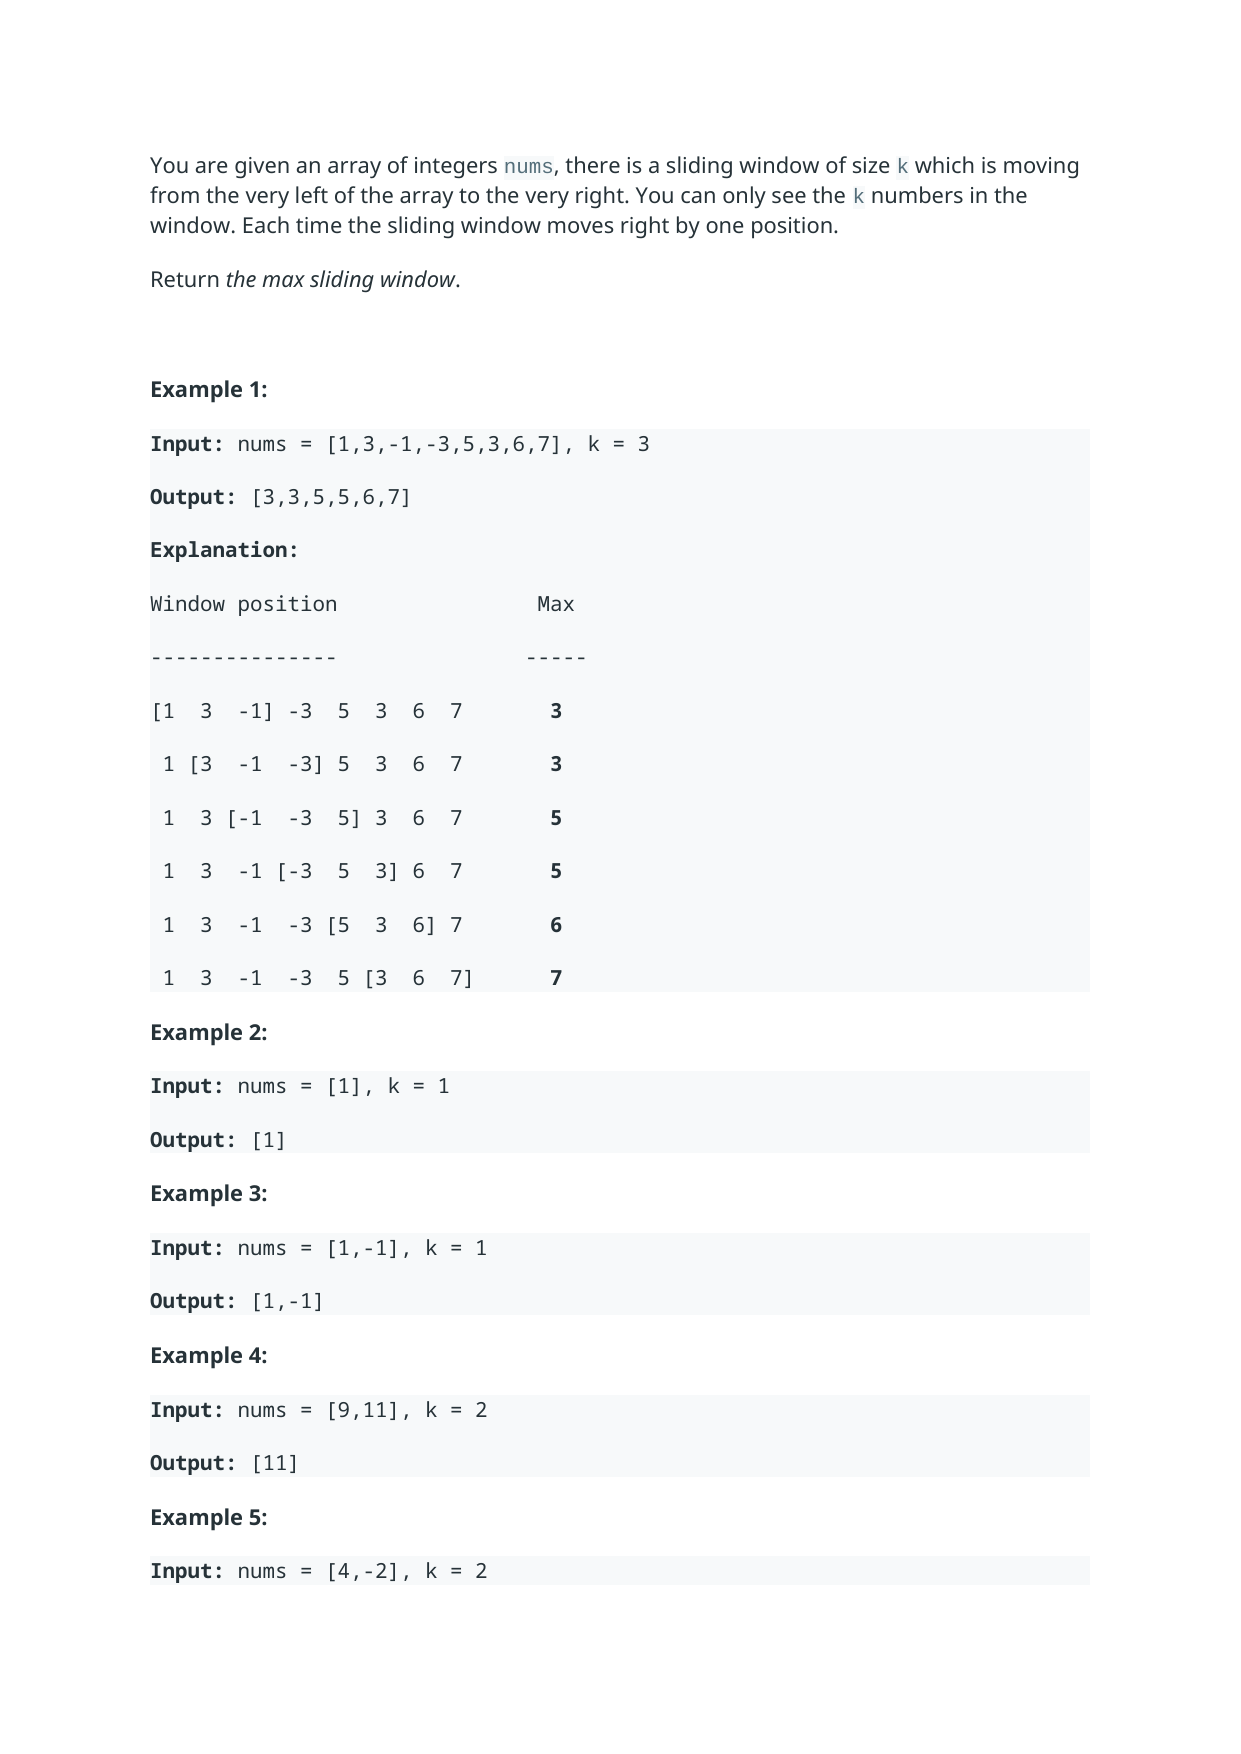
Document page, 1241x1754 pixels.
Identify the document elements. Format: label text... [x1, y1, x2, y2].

text --------------- ----- [150, 642, 1090, 671]
text 1 3 -1 -3 [5 3 6] 7 6 [150, 910, 1090, 938]
text Example 1: [150, 374, 1090, 404]
text Output: [3,3,5,5,6,7] [150, 482, 1090, 511]
text Input: nums = [9,11], k = 2 [150, 1395, 1090, 1423]
text Output: [1,-1] [150, 1286, 1090, 1315]
text Example 2: [150, 1017, 1090, 1046]
text Input: nums = [4,-2], k = 2 [150, 1556, 1090, 1585]
text 1 [3 -1 -3] 5 3 6 7 3 [150, 749, 1090, 778]
text Input: nums = [1,-1], k = 1 [150, 1233, 1090, 1261]
text Window position Max [150, 589, 1090, 617]
text 1 3 -1 [-3 5 3] 6 7 5 [150, 856, 1090, 885]
text Return the max sliding window. [150, 264, 1090, 294]
text You are given an array of integers nums, there is a sliding window of size k which is moving from the very left of the array to the very right. You can only see the k numbers in the window. Each time the sliding window moves right by one position. [150, 150, 1090, 239]
text Input: nums = [1,3,-1,-3,5,3,6,7], k = 3 [150, 429, 1090, 457]
text 1 3 [-1 -3 5] 3 6 7 5 [150, 803, 1090, 831]
text Input: nums = [1], k = 1 [150, 1071, 1090, 1100]
text Output: [11] [150, 1448, 1090, 1477]
text [1 3 -1] -3 5 3 6 7 3 [150, 696, 1090, 724]
text Example 3: [150, 1178, 1090, 1208]
text Example 4: [150, 1340, 1090, 1370]
text 1 3 -1 -3 5 [3 6 7] 7 [150, 963, 1090, 992]
text Example 5: [150, 1502, 1090, 1531]
text Output: [1] [150, 1125, 1090, 1153]
text Explanation: [150, 536, 1090, 564]
